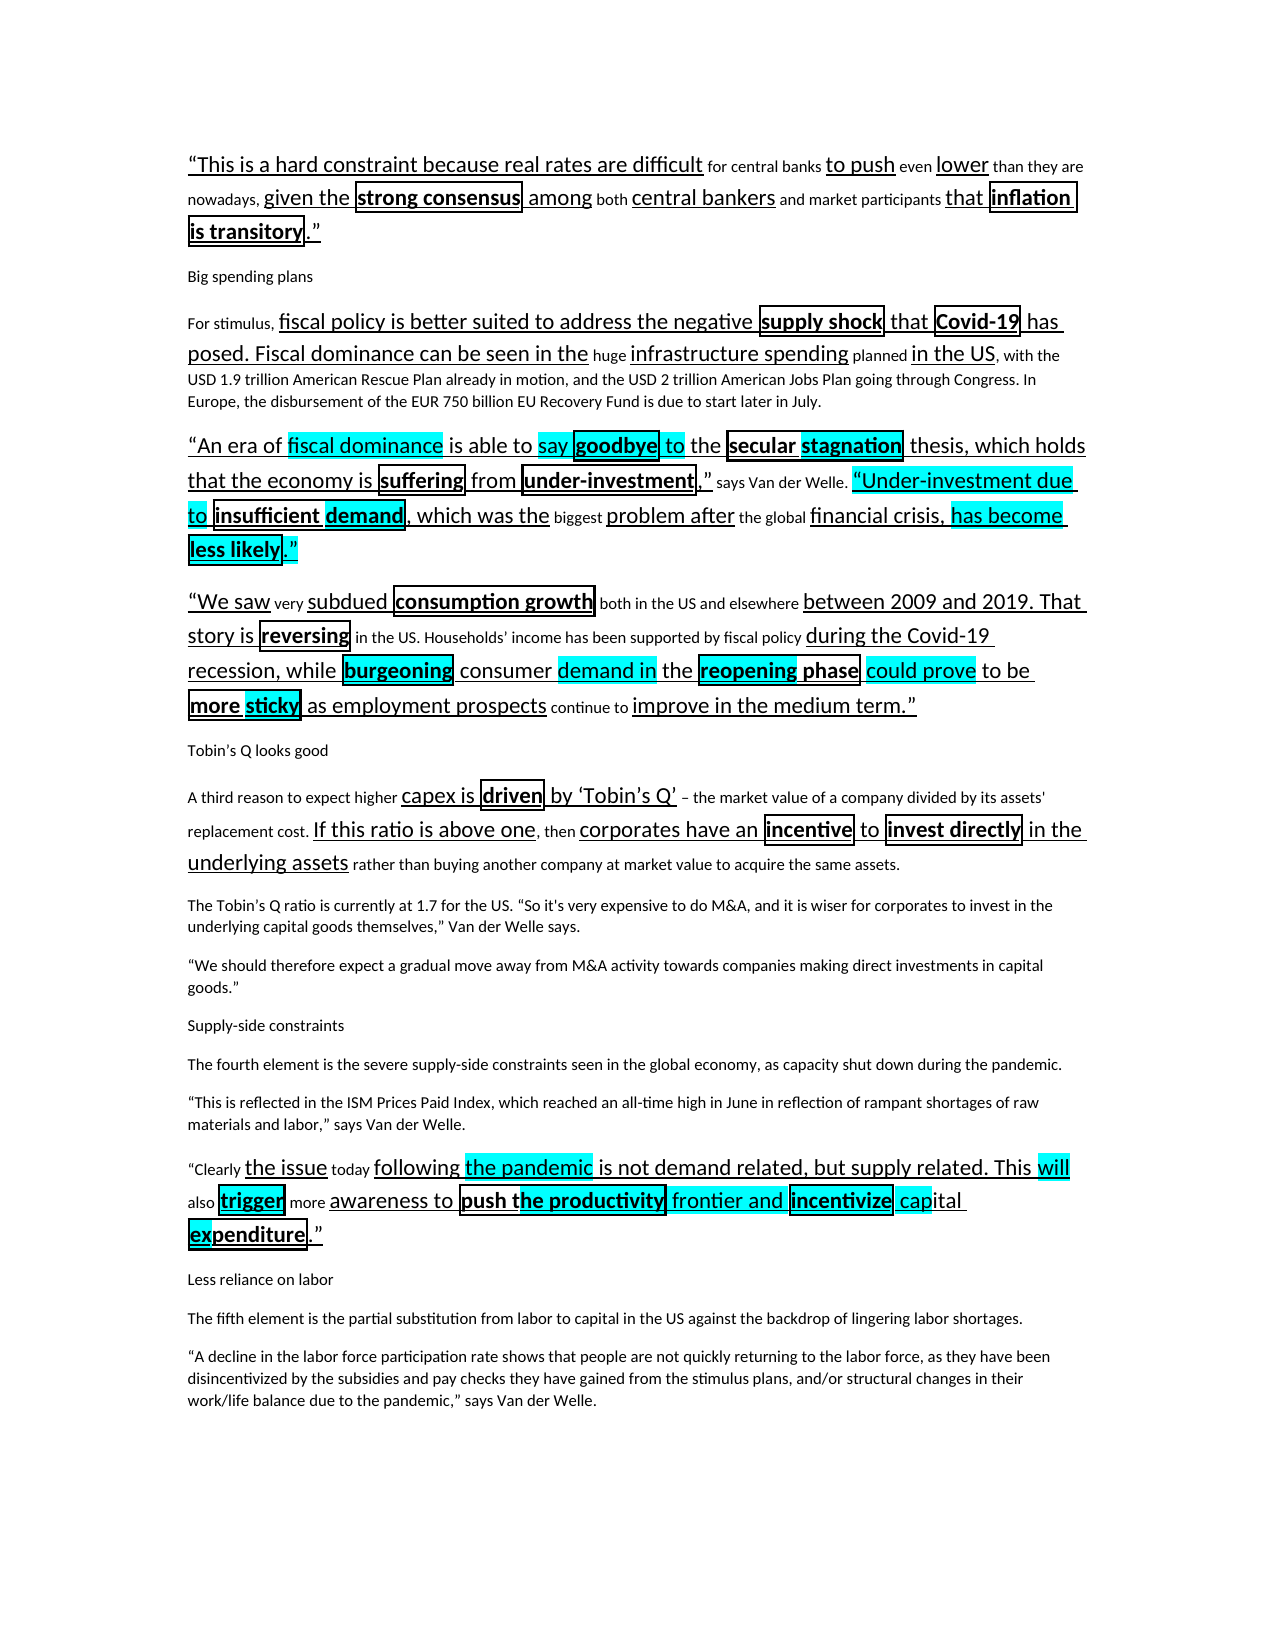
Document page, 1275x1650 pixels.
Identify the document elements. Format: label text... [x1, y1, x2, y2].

text Supply-side constraints [187, 1016, 1087, 1036]
text A third reason to expect higher capex is driven by ‘Tobin’s Q’ – the market value of a company divided by its assets' replacement cost. If this ratio is above one, then corporates have an incentive to invest directly in the underlying assets rather than buying another company at market value to acquire the same assets. [187, 779, 1087, 876]
text Less reliance on labor [187, 1270, 1087, 1290]
text “An era of fiscal dominance is able to say goodbye to the secular stagnation thesis, which holds that the economy is suffering from under-investment,” says Van der Welle. “Under-investment due to insufficient demand, which was the biggest problem after the global financial crisis, has become less likely.” [187, 429, 1087, 566]
text The fifth element is the partial substitution from labor to capital in the US against the backdrop of lingering labor shortages. [187, 1308, 1087, 1328]
text The fourth element is the severe supply-side constraints seen in the global economy, as capacity shut down during the pandemic. [187, 1054, 1087, 1074]
text For stimulus, fiscal policy is better suited to address the negative supply shock that Covid-19 has posed. Fiscal dominance can be seen in the huge infrastructure spending planned in the US, with the USD 1.9 trillion American Rescue Plan already in motion, and the USD 2 trillion American Jobs Plan going through Congress. In Europe, the disbursement of the EUR 750 billion EU Recovery Fund is due to start later in July. [187, 305, 1087, 411]
text “A decline in the labor force participation rate shows that people are not quickly returning to the labor force, as they have been disincentivized by the subsidies and pay checks they have gained from the stimulus plans, and/or structural changes in their work/life balance due to the pandemic,” says Van der Welle. [187, 1347, 1087, 1411]
text “This is reflected in the ISM Prices Paid Index, which reached an all-time high in June in reflection of rampant shortages of raw materials and labor,” says Van der Welle. [187, 1093, 1087, 1135]
text “We should therefore expect a gradual move away from M&A activity towards companies making direct investments in capital goods.” [187, 955, 1087, 997]
text “We saw very subdued consumption growth both in the US and elsewhere between 2009 and 2019. That story is reversing in the US. Households’ income has been supported by fiscal policy during the Covid-19 recession, while burgeoning consumer demand in the reopening phase could prove to be more sticky as employment prospects continue to improve in the medium term.” [187, 585, 1087, 721]
text “Clearly the issue today following the pandemic is not demand related, but supply related. This will also trigger more awareness to push the productivity frontier and incentivize capital expenditure.” [187, 1153, 1087, 1251]
text The Tobin’s Q ratio is currently at 1.7 for the US. “So it's very expensive to do M&A, and it is wiser for corporates to invest in the underlying capital goods themselves,” Van der Welle says. [187, 895, 1087, 937]
text Big spending plans [187, 267, 1087, 287]
text “This is a hard constraint because real rates are difficult for central banks to push even lower than they are nowadays, given the strong consensus among both central bankers and market participants that inflation is transitory.” [187, 150, 1087, 247]
text Tobin’s Q looks good [187, 740, 1087, 761]
